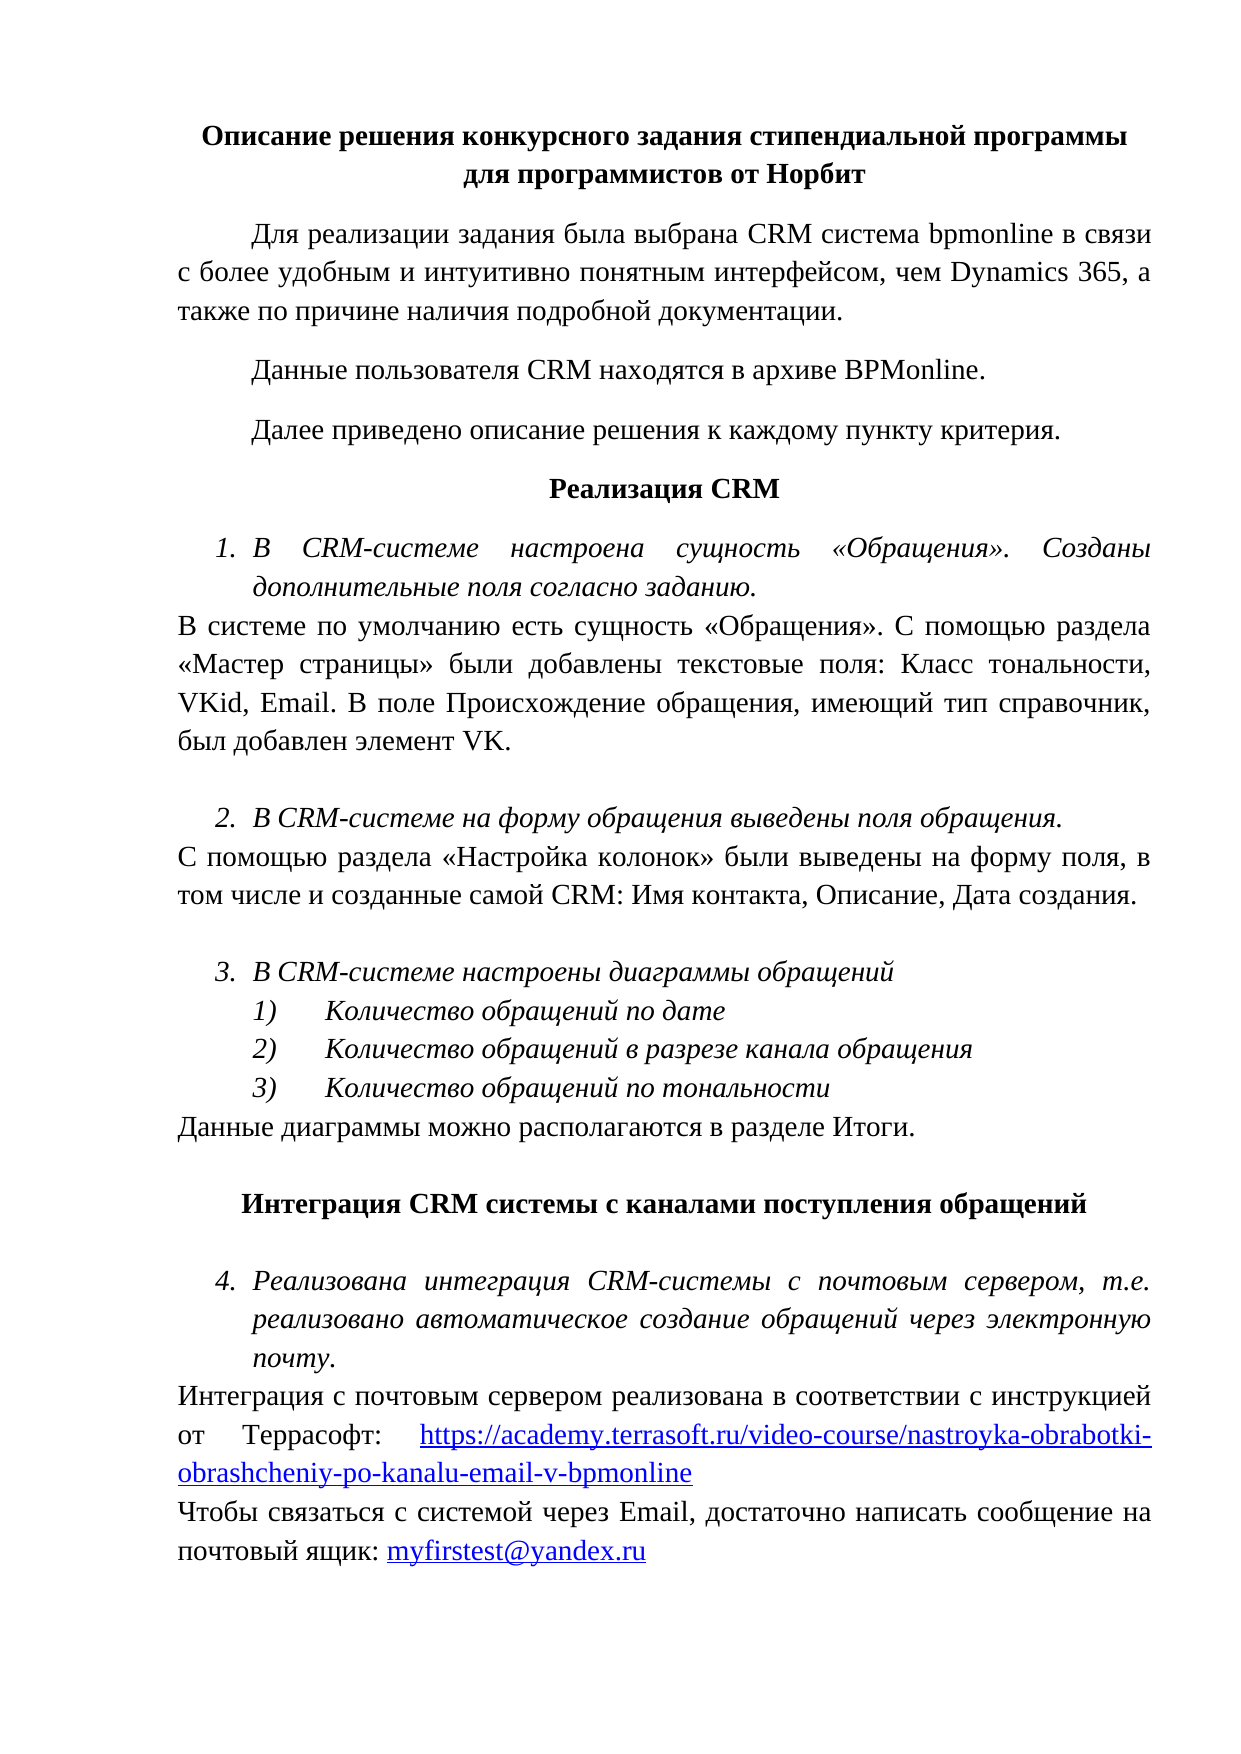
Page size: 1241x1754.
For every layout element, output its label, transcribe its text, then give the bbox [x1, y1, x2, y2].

list 2) Количество обращений в разрезе канала обращения [252, 1032, 1152, 1065]
list В CRM-системе настроена сущность «Обращения». Созданы дополнительные поля согласно заданию. [215, 531, 1152, 603]
list Чтобы связаться с системой через Email, достаточно написать сообщение на почтовый ящик: myfirstest@yandex.ru [177, 1494, 1152, 1566]
text Описание решения конкурсного задания стипендиальной программы для программистов от Норбит [177, 118, 1152, 190]
list Интеграция CRM системы с каналами поступления обращений [177, 1186, 1152, 1219]
list 1) Количество обращений по дате [252, 993, 1152, 1027]
text Для реализации задания была выбрана CRM система bpmonline в связи с более удобным и интуитивно понятным интерфейсом, чем Dynamics 365, а также по причине наличия подробной документации. [177, 216, 1152, 327]
list Интеграция с почтовым сервером реализована в соответствии с инструкцией от Террасофт: https://academy.terrasoft.ru/video-course/nastroyka-obrabotki-obrashcheniy-po-kanalu-email-v-bpmonline [177, 1378, 1152, 1489]
text Далее приведено описание решения к каждому пункту критерия. [177, 412, 1152, 445]
list Данные диаграммы можно располагаются в разделе Итоги. [177, 1109, 1152, 1142]
list Реализована интеграция CRM-системы с почтовым сервером, т.е. реализовано автоматическое создание обращений через электронную почту. [215, 1263, 1152, 1373]
list С помощью раздела «Настройка колонок» были выведены на форму поля, в том числе и созданные самой CRM: Имя контакта, Описание, Дата создания. [177, 839, 1152, 911]
list В CRM-системе на форму обращения выведены поля обращения. [215, 800, 1152, 834]
list 3) Количество обращений по тональности [178, 1070, 1152, 1104]
list В CRM-системе настроены диаграммы обращений [215, 954, 1152, 988]
list В системе по умолчанию есть сущность «Обращения». С помощью раздела «Мастер страницы» были добавлены текстовые поля: Класс тональности, VKid, Email. В поле Происхождение обращения, имеющий тип справочник, был добавлен элемент VK. [177, 608, 1152, 757]
text Данные пользователя CRM находятся в архиве BPMonline. [177, 352, 1152, 386]
text Реализация CRM [177, 471, 1152, 505]
